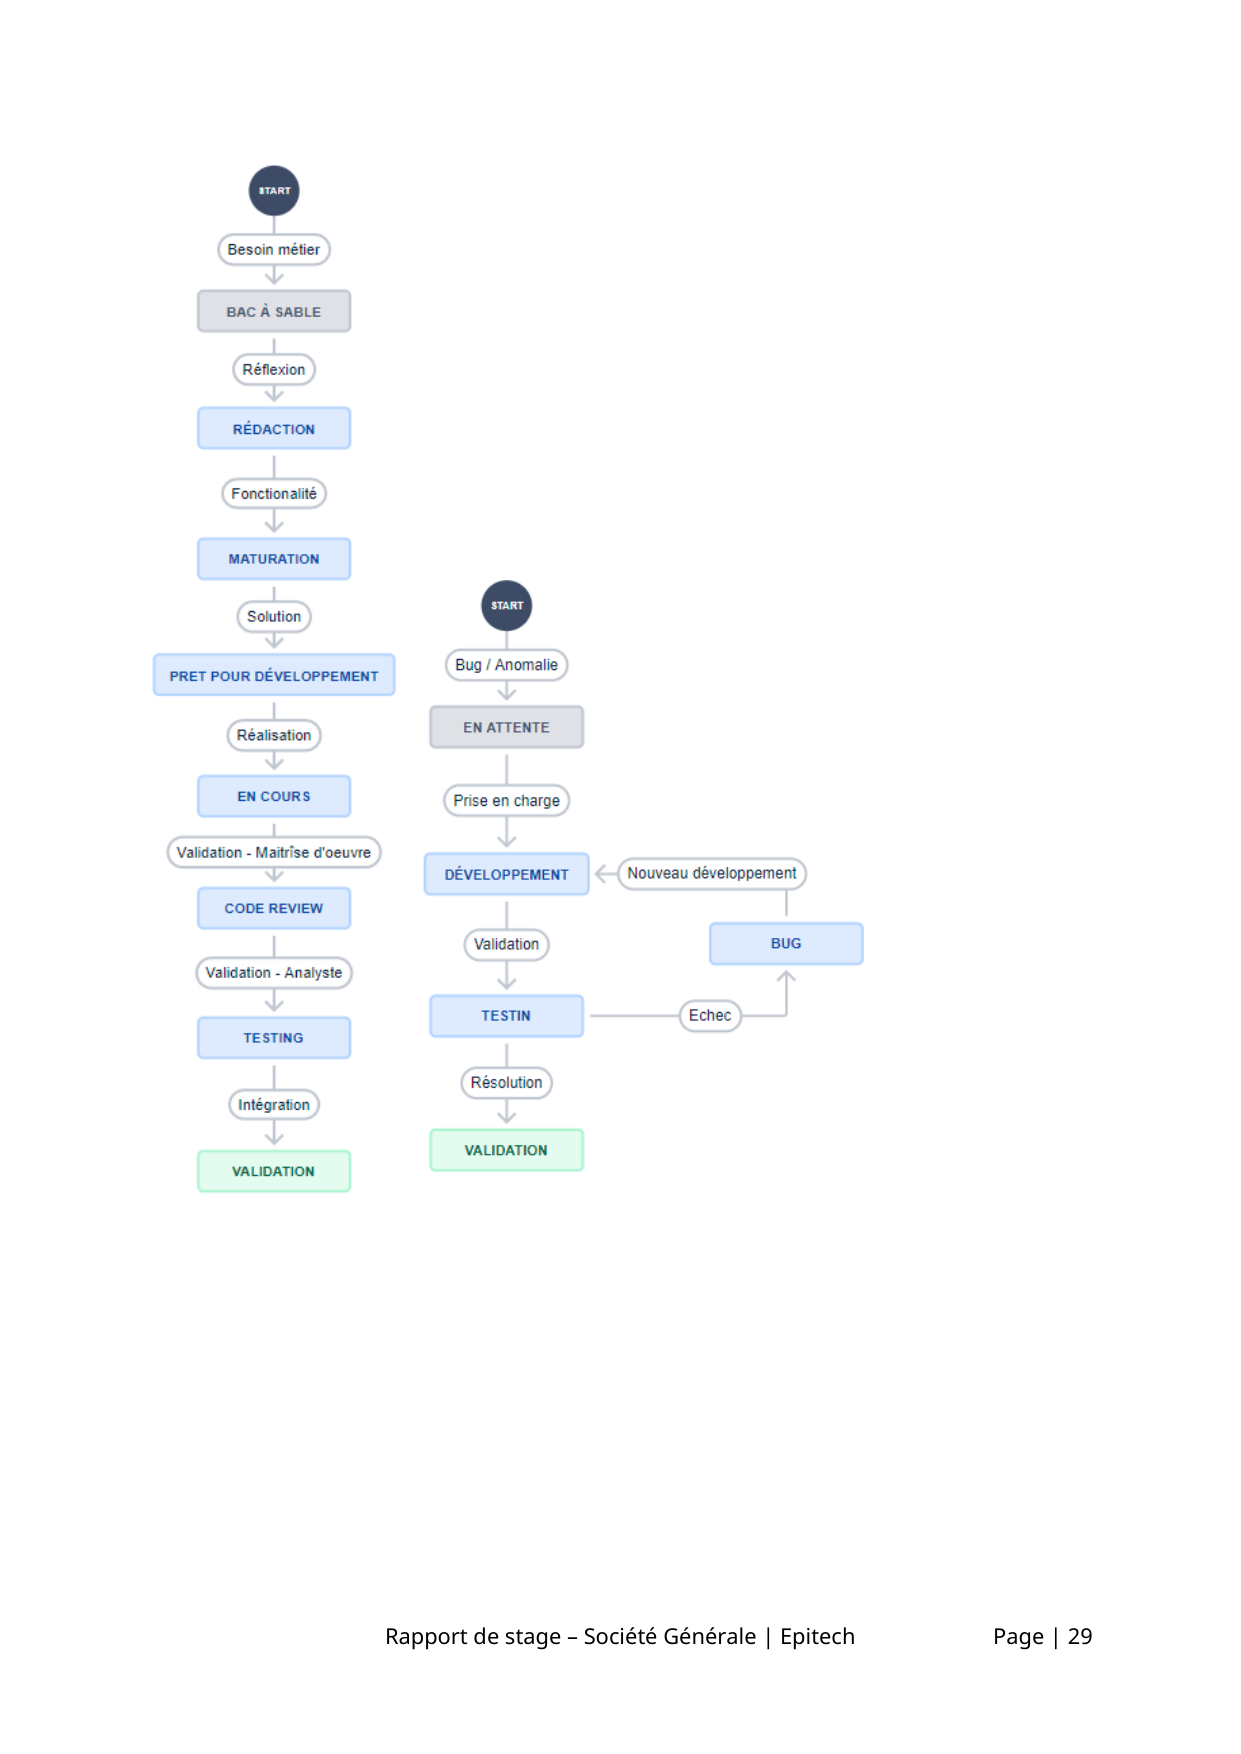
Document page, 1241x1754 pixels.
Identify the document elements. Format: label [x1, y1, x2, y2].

picture [147, 147, 883, 1210]
